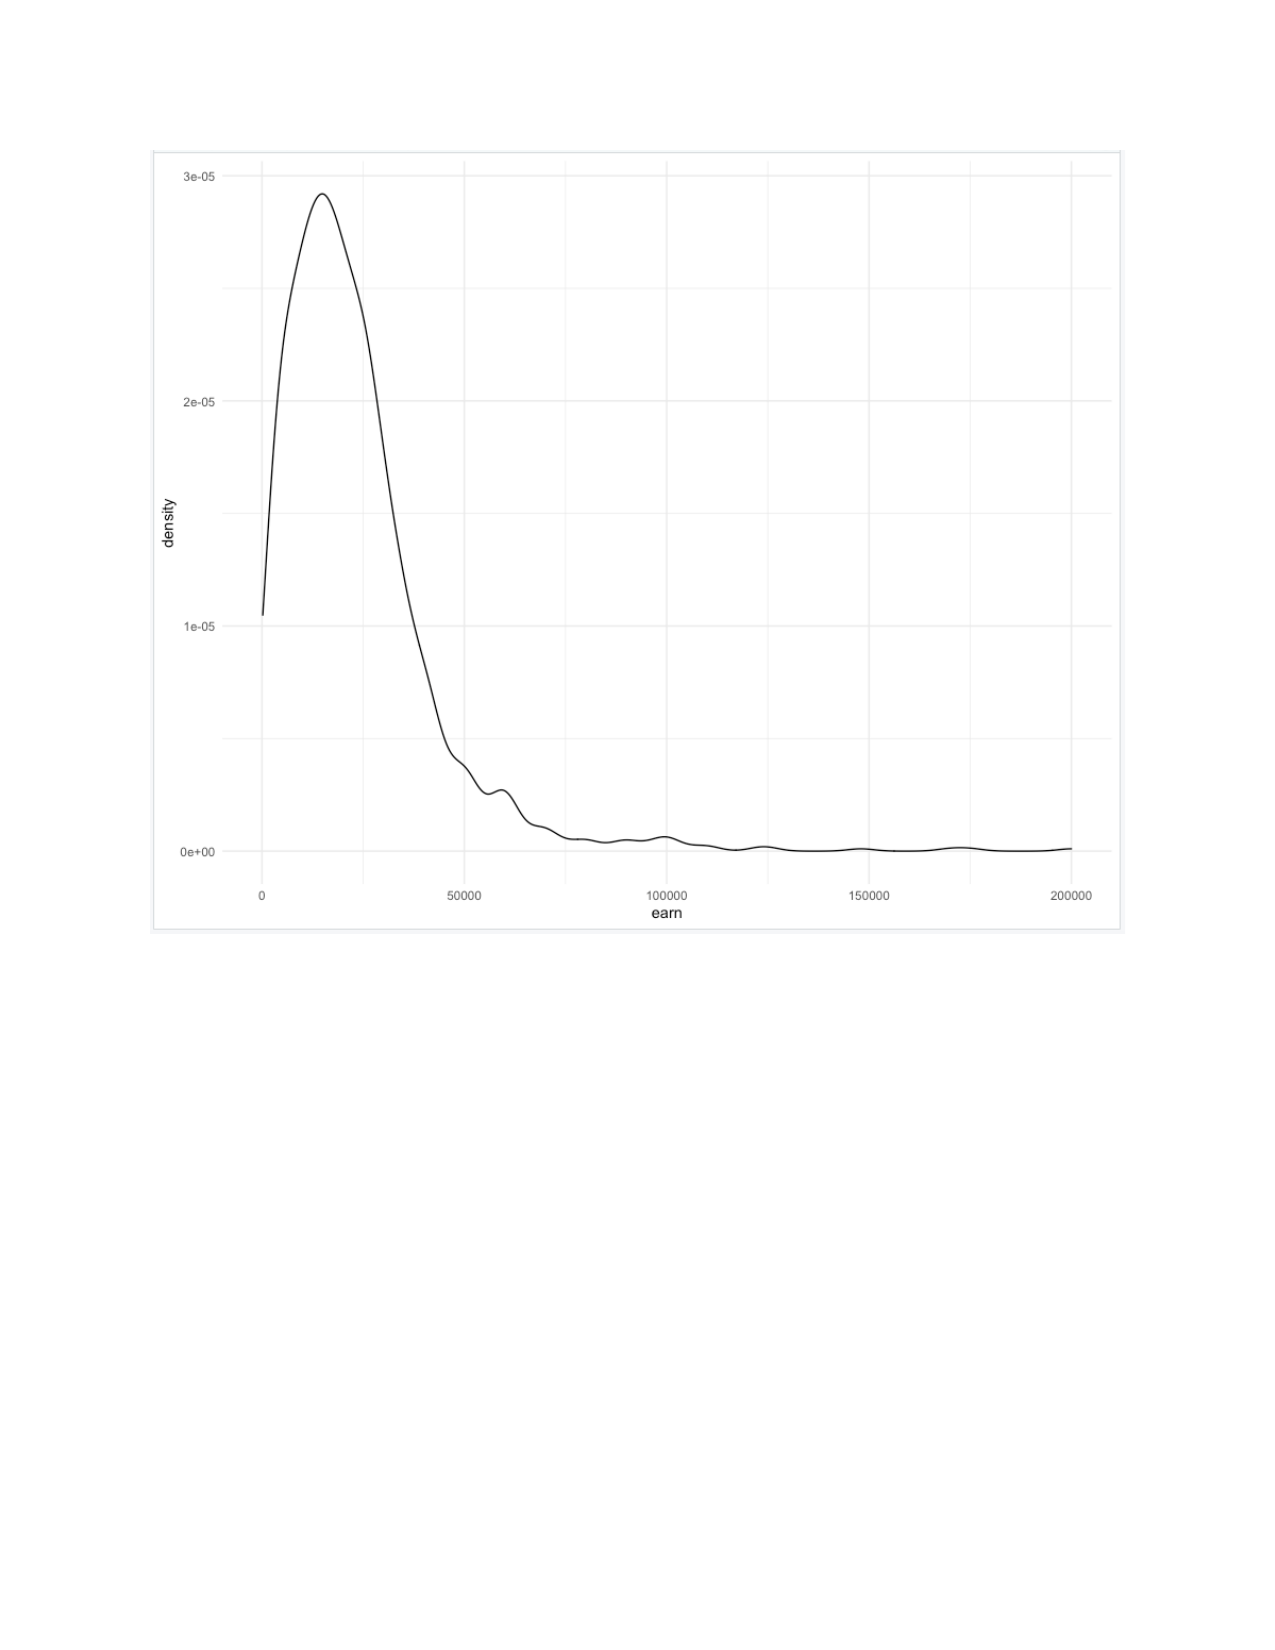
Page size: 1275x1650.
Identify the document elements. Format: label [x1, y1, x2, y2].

picture [150, 150, 1125, 934]
